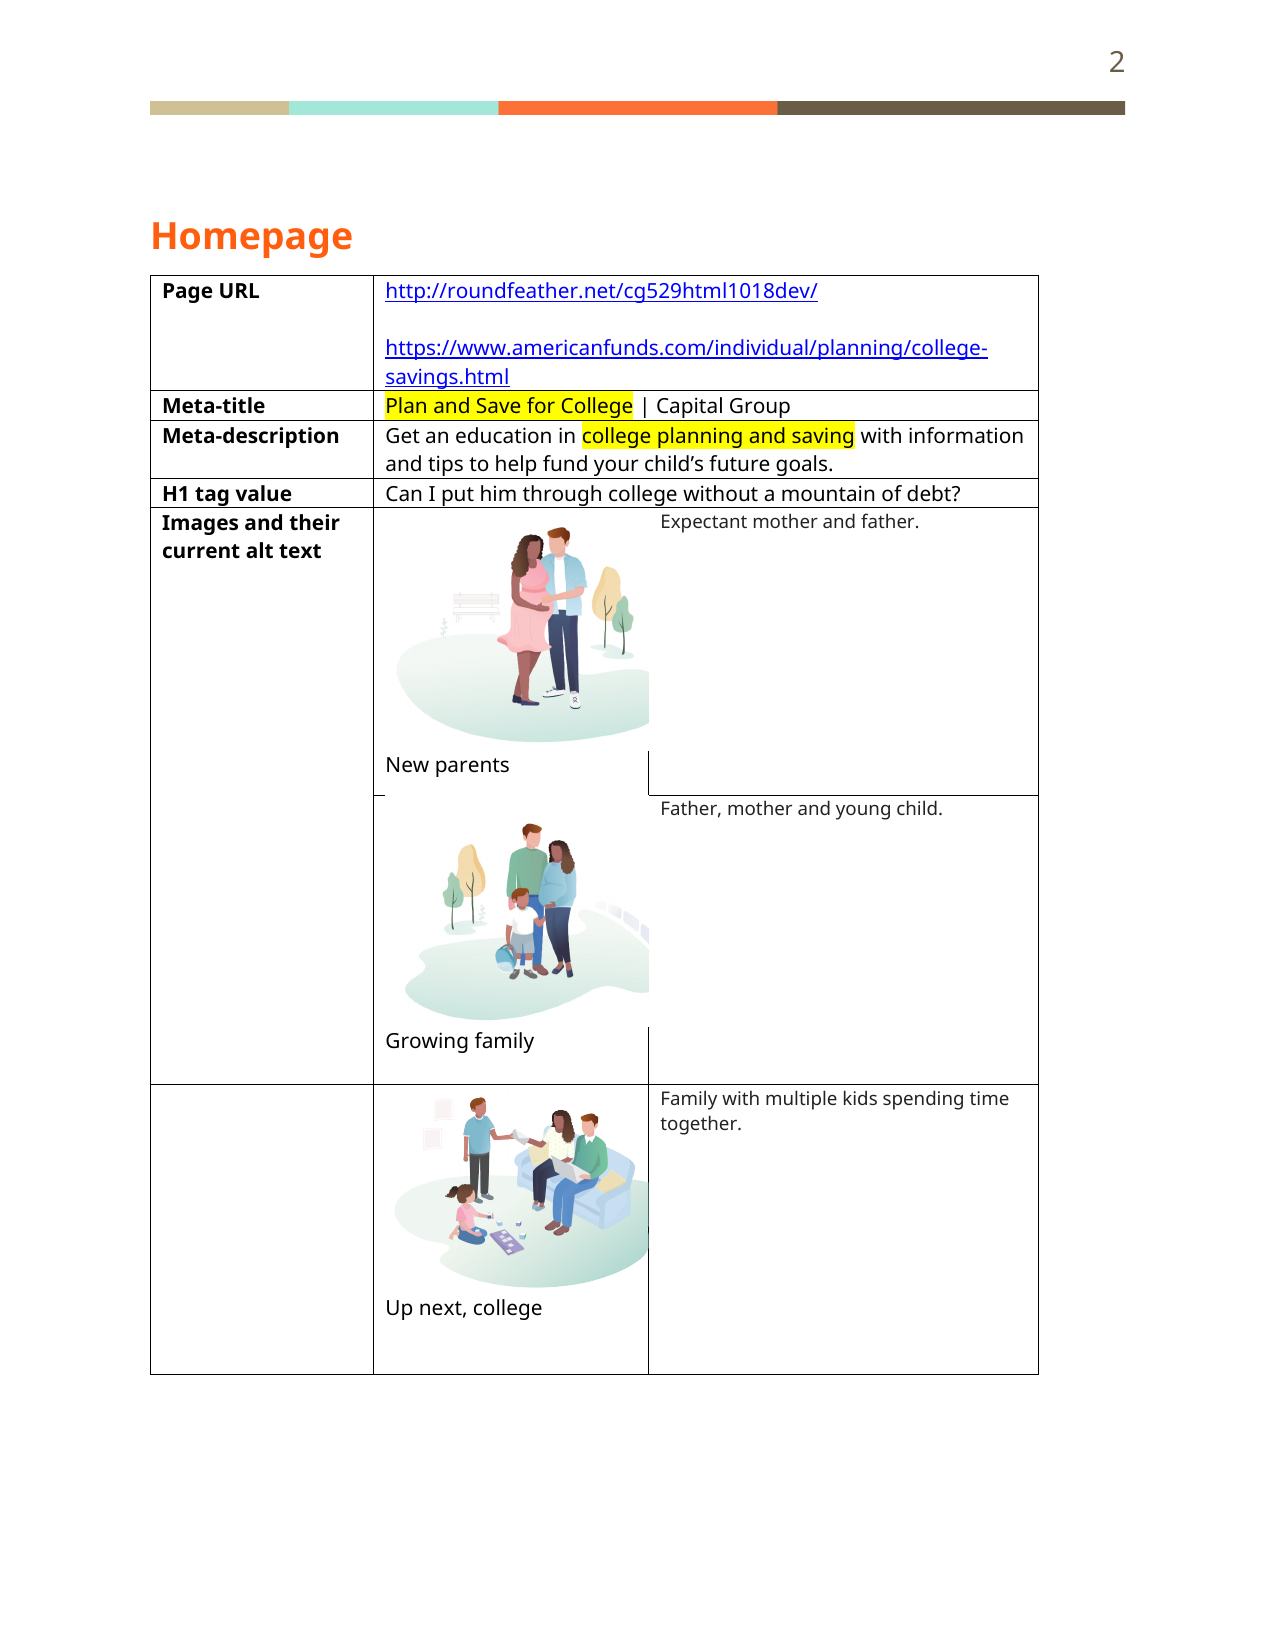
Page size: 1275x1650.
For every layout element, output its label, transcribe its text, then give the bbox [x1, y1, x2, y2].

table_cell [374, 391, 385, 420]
picture [150, 101, 1125, 115]
table_header Page URL [151, 276, 373, 390]
table_cell Get an education in college planning and saving with information and tips to help fund your child’s future goals. [374, 421, 1038, 478]
table_cell Family with multiple kids spending time together. [649, 1085, 1038, 1374]
table_cell Father, mother and young child. [649, 796, 1038, 1084]
table_cell Can I put him through college without a mountain of debt? [374, 479, 1038, 507]
table_cell New parents [374, 508, 648, 794]
table_cell Expectant mother and father. [649, 508, 1038, 794]
table_cell Growing family [374, 796, 648, 1084]
table_cell H1 tag value [151, 479, 373, 507]
table_cell [151, 1085, 373, 1374]
table_cell Images and their current alt text [151, 508, 373, 1084]
table_cell Meta-description [151, 421, 373, 478]
table_cell Meta-title [151, 391, 373, 420]
table_cell Plan and Save for College | Capital Group [633, 391, 1038, 420]
table_header http://roundfeather.net/cg529html1018dev/ https://www.americanfunds.com/individual/planning/college-savings.html [374, 276, 1038, 390]
picture [385, 795, 649, 1027]
picture [385, 1085, 649, 1294]
table_cell Up next, college [374, 1085, 648, 1374]
subtitle Homepage [150, 209, 1125, 260]
picture [385, 508, 649, 751]
